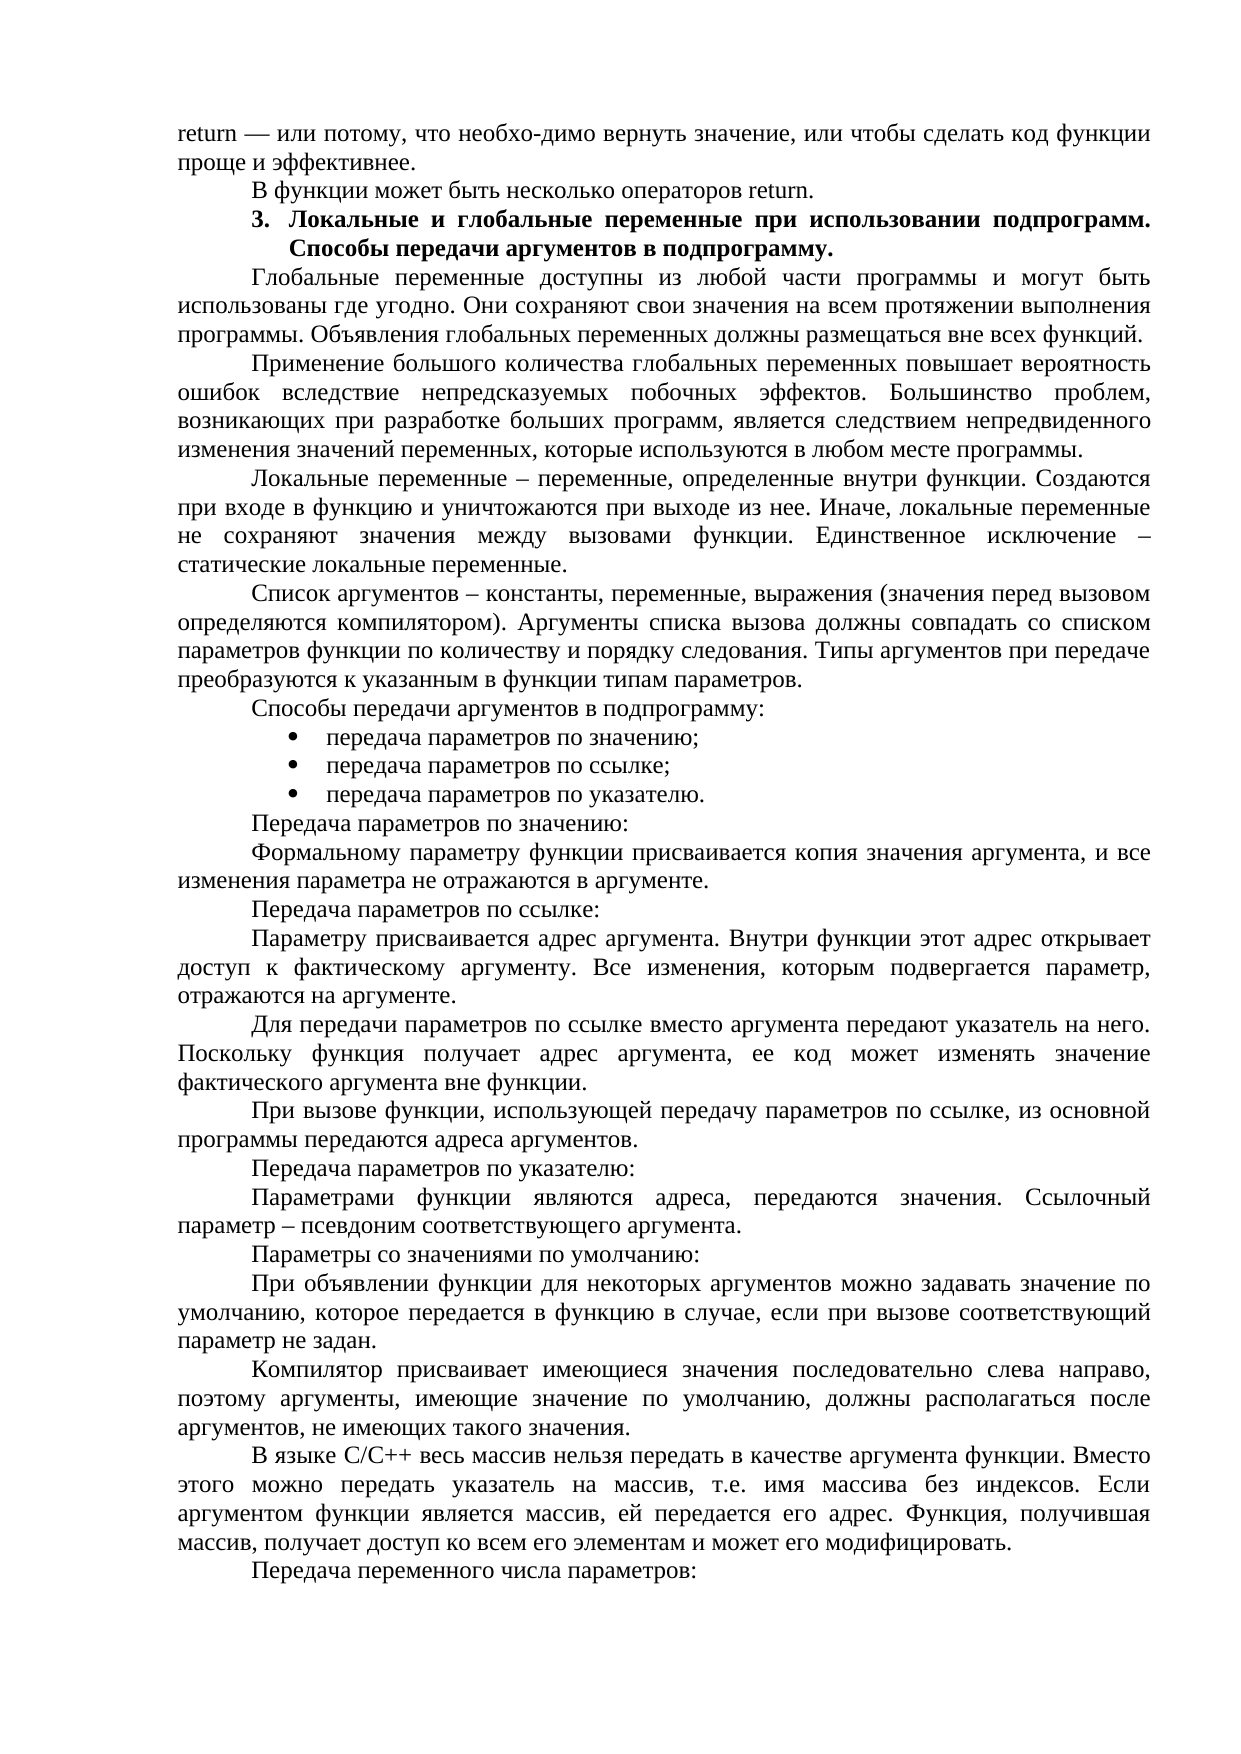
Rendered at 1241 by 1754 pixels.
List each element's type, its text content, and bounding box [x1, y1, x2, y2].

text Компилятор присваивает имеющиеся значения последовательно слева направо, поэтому аргументы, имеющие значение по умолчанию, должны располагаться после аргументов, не имеющих такого значения. [177, 1354, 1152, 1441]
text Локальные переменные – переменные, определенные внутри функции. Создаются при входе в функцию и уничтожаются при выходе из нее. Иначе, локальные переменные не сохраняют значения между вызовами функции. Единственное исключение – статические локальные переменные. [177, 463, 1152, 578]
text Способы передачи аргументов в подпрограмму: [177, 693, 1152, 722]
text В языке C/C++ весь массив нельзя передать в качестве аргумента функции. Вместо этого можно передать указатель на массив, т.е. имя массива без индексов. Если аргументом функции является массив, ей передается его адрес. Функция, получившая массив, получает доступ ко всем его элементам и может его модифицировать. [177, 1441, 1152, 1556]
list передача параметров по значению; [288, 722, 1152, 751]
text Передача параметров по значению: [177, 808, 1152, 837]
list передача параметров по ссылке; [288, 751, 1152, 779]
text При объявлении функции для некоторых аргументов можно задавать значение по умолчанию, которое передается в функцию в случае, если при вызове соответствующий параметр не задан. [177, 1268, 1152, 1354]
text Список аргументов – константы, переменные, выражения (значения перед вызовом определяются компилятором). Аргументы списка вызова должны совпадать со списком параметров функции по количеству и порядку следования. Типы аргументов при передаче преобразуются к указанным в функции типам параметров. [177, 578, 1152, 693]
text Параметрами функции являются адреса, передаются значения. Ссылочный параметр – псевдоним соответствующего аргумента. [177, 1182, 1152, 1239]
text Параметры со значениями по умолчанию: [177, 1239, 1152, 1268]
text Для передачи параметров по ссылке вместо аргумента передают указатель на него. Поскольку функция получает адрес аргумента, ее код может изменять значение фактического аргумента вне функции. [177, 1009, 1152, 1096]
text Формальному параметру функции присваивается копия значения аргумента, и все изменения параметра не отражаются в аргументе. [177, 837, 1152, 894]
list передача параметров по указателю. [288, 779, 1152, 808]
text Применение большого количества глобальных переменных повышает вероятность ошибок вследствие непредсказуемых побочных эффектов. Большинство проблем, возникающих при разработке больших программ, является следствием непредвиденного изменения значений переменных, которые используются в любом месте программы. [177, 348, 1152, 463]
text Глобальные переменные доступны из любой части программы и могут быть использованы где угодно. Они сохраняют свои значения на всем протяжении выполнения программы. Объявления глобальных переменных должны размещаться вне всех функций. [177, 262, 1152, 348]
text В функции может быть несколько операторов return. [177, 176, 1152, 204]
text Параметру присваивается адрес аргумента. Внутри функции этот адрес открывает доступ к фактическому аргументу. Все изменения, которым подвергается параметр, отражаются на аргументе. [177, 923, 1152, 1009]
text Передача переменного числа параметров: [177, 1556, 1152, 1584]
text При вызове функции, использующей передачу параметров по ссылке, из основной программы передаются адреса аргументов. [177, 1096, 1152, 1153]
list Локальные и глобальные переменные при использовании подпрограмм. Способы передачи аргументов в подпрограмму. [251, 204, 1152, 262]
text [177, 118, 1152, 176]
text Передача параметров по ссылке: [177, 894, 1152, 923]
text Передача параметров по указателю: [177, 1153, 1152, 1182]
